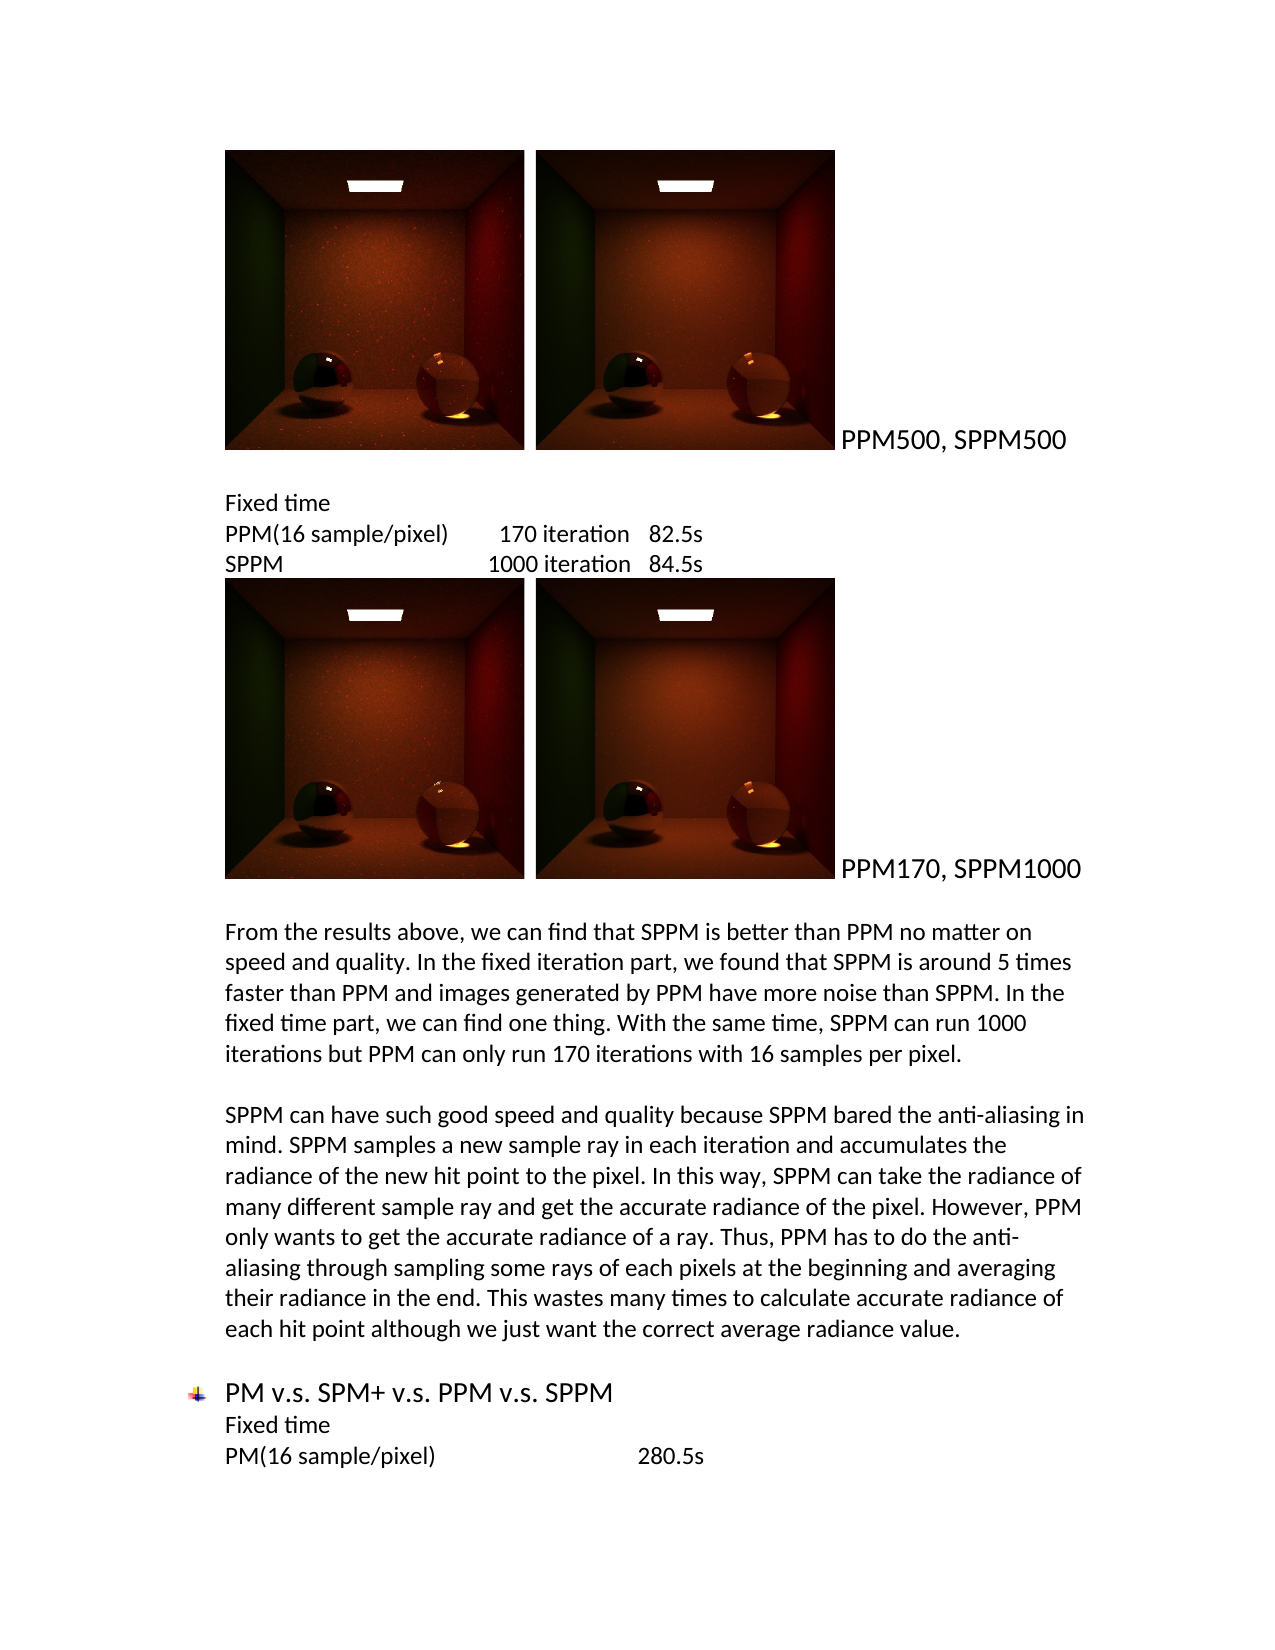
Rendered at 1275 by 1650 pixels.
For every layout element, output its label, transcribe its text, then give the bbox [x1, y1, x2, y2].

list PPM(16 sample/pixel) 170 iteration 82.5s [225, 518, 1087, 548]
list PM v.s. SPM+ v.s. PPM v.s. SPPM [187, 1374, 1087, 1409]
picture [188, 1385, 206, 1402]
list SPPM can have such good speed and quality because SPPM bared the anti-aliasing in mind. SPPM samples a new sample ray in each iteration and accumulates the radiance of the new hit point to the pixel. In this way, SPPM can take the radiance of many different sample ray and get the accurate radiance of the pixel. However, PPM only wants to get the accurate radiance of a ray. Thus, PPM has to do the anti-aliasing through sampling some rays of each pixels at the beginning and averaging their radiance in the end. This wastes many times to calculate accurate radiance of each hit point although we just want the correct average radiance value. [225, 1099, 1087, 1343]
list SPPM 1000 iteration 84.5s [225, 548, 1087, 579]
picture [225, 578, 525, 879]
picture [535, 578, 835, 879]
list PM(16 sample/pixel) 280.5s [225, 1440, 1087, 1470]
list From the results above, we can find that SPPM is better than PPM no matter on speed and quality. In the fixed iteration part, we found that SPPM is around 5 times faster than PPM and images generated by PPM have more noise than SPPM. In the fixed time part, we can find one thing. With the same time, SPPM can run 1000 iterations but PPM can only run 170 iterations with 16 samples per pixel. [225, 916, 1087, 1068]
list Fixed time [225, 1409, 1087, 1440]
picture [535, 150, 835, 450]
list Fixed time [225, 487, 1087, 518]
picture [225, 150, 525, 450]
